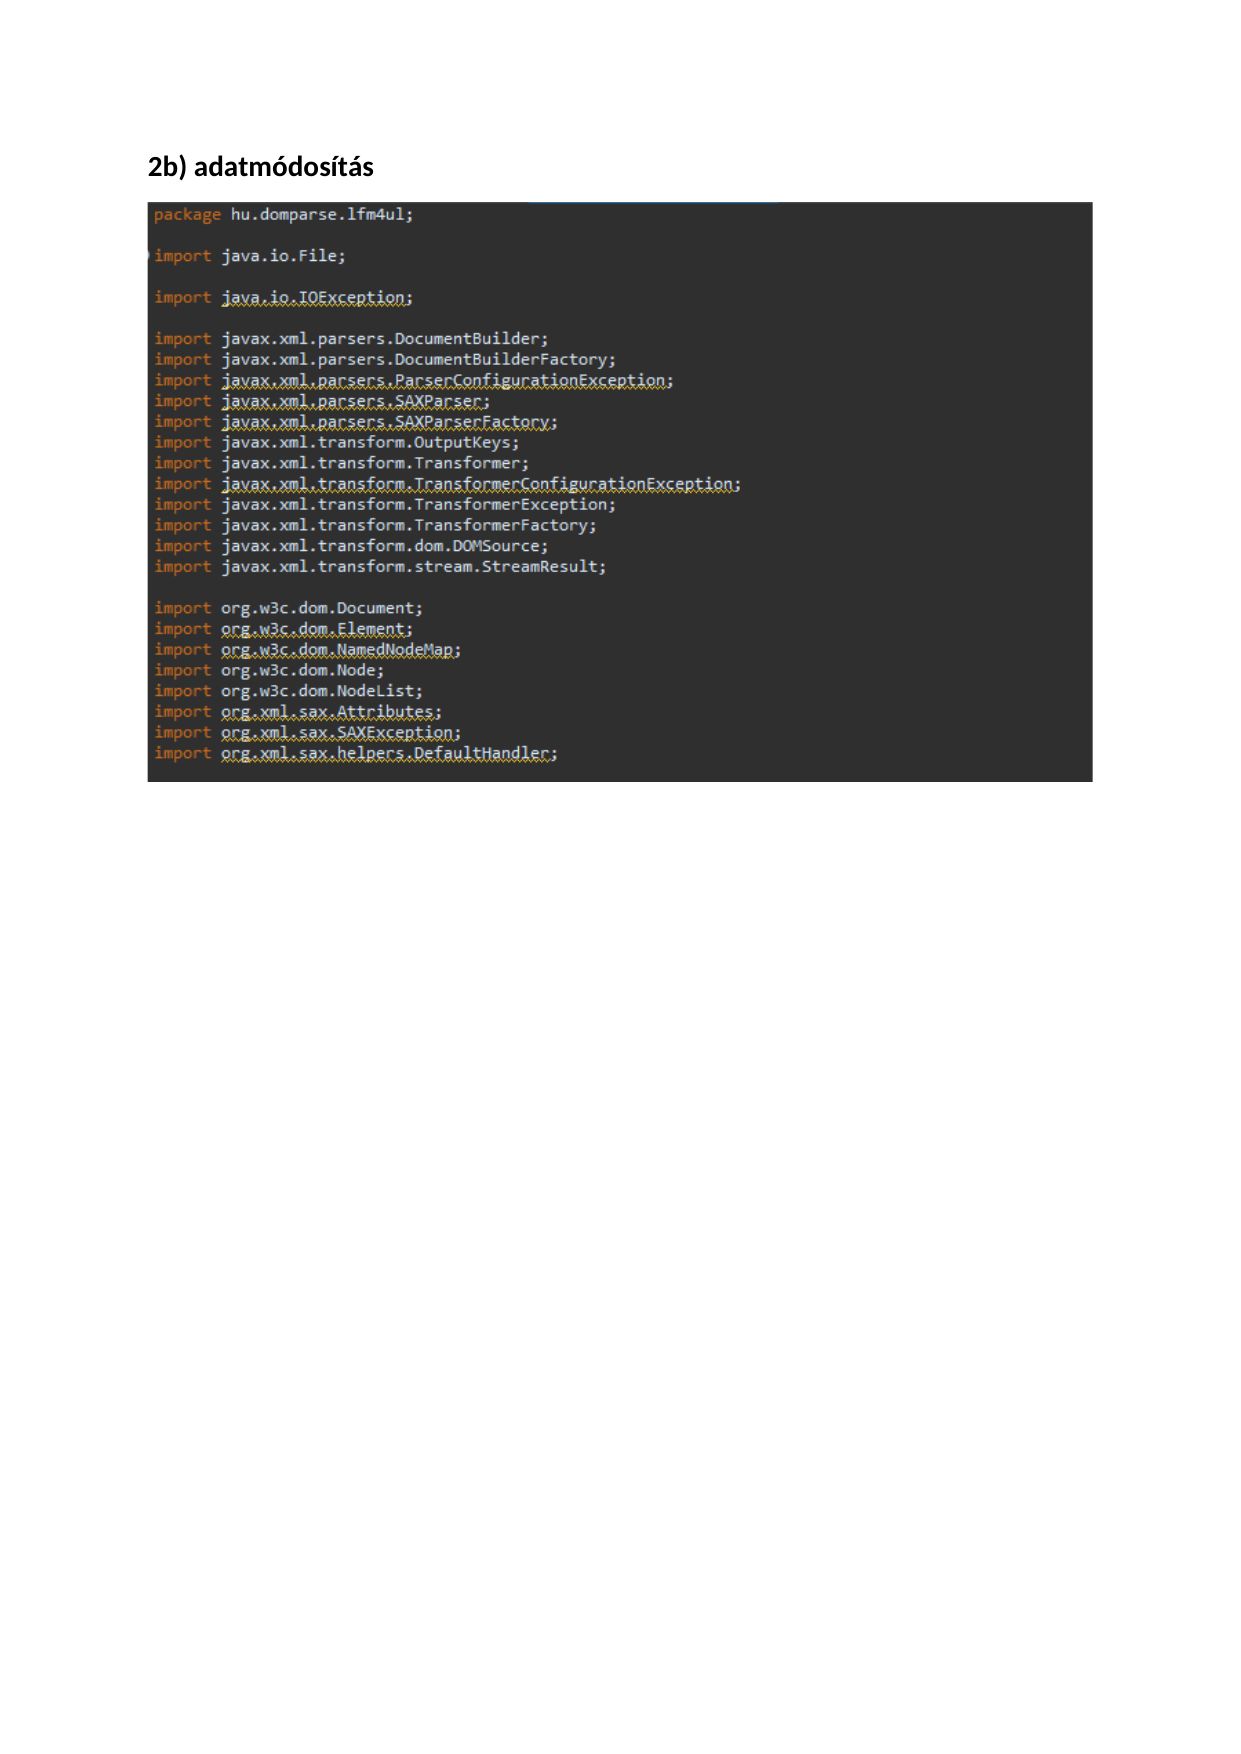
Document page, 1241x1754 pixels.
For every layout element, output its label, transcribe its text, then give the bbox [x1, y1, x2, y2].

picture [147, 202, 1093, 782]
text 2b) adatmódosítás [148, 148, 1093, 183]
